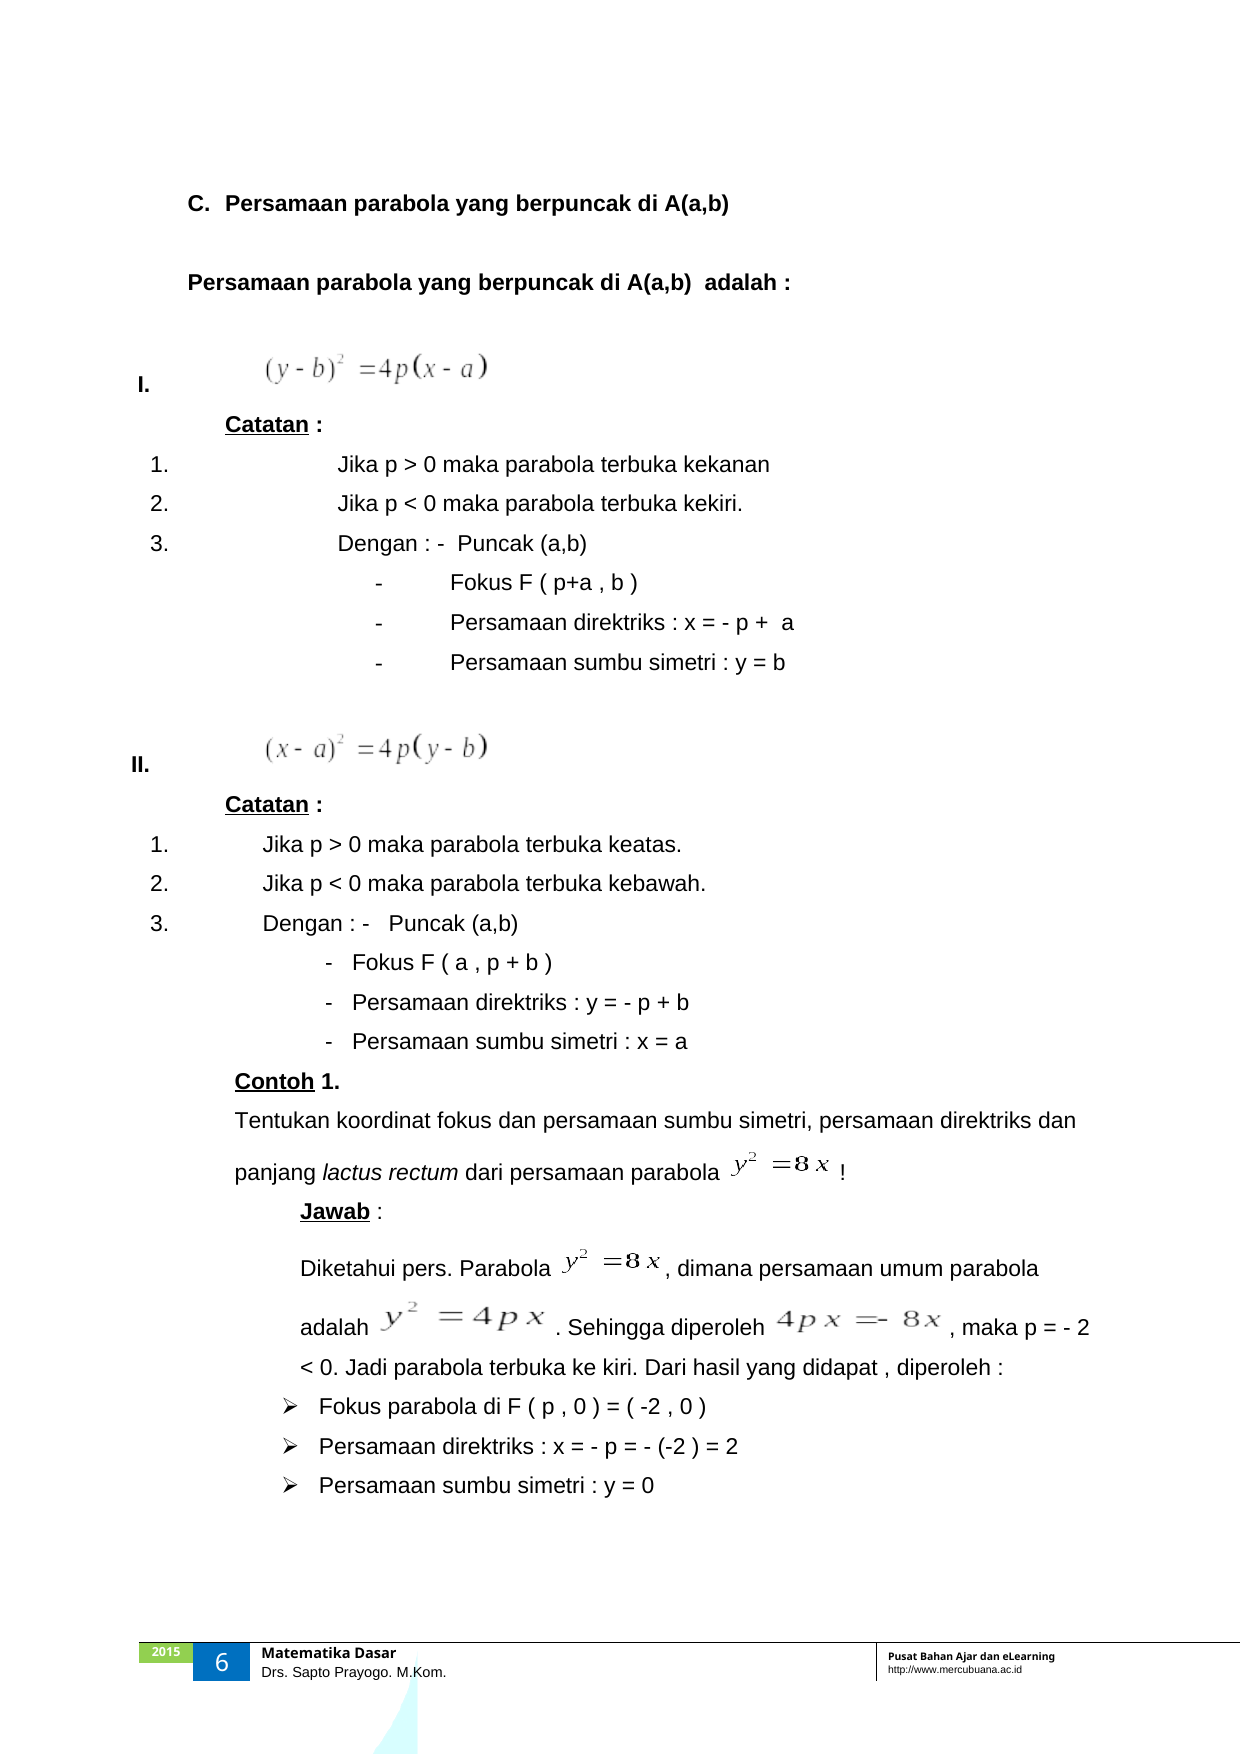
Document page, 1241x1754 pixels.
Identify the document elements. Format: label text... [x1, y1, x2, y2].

text - Fokus F ( a , p + b ) [319, 949, 1090, 976]
list Persamaan sumbu simetri : y = 0 [281, 1472, 1090, 1499]
text Contoh 1. [234, 1068, 1090, 1094]
text Tentukan koordinat fokus dan persamaan sumbu simetri, persamaan direktriks dan panjang lactus rectum dari persamaan parabola ! [234, 1107, 1090, 1185]
list Fokus F ( p+a , b ) [375, 569, 1090, 596]
text Diketahui pers. Parabola , dimana persamaan umum parabola adalah . Sehingga diperoleh , maka p = - 2 < 0. Jadi parabola terbuka ke kiri. Dari hasil yang didapat , diperoleh : [300, 1243, 1090, 1380]
list Persamaan direktriks : x = - p = - (-2 ) = 2 [281, 1433, 1090, 1459]
list Persamaan parabola yang berpuncak di A(a,b) [187, 189, 1090, 216]
text Catatan : [225, 791, 1090, 818]
list Dengan : - Puncak (a,b) [150, 529, 1090, 556]
list Persamaan sumbu simetri : y = b [375, 648, 1090, 675]
text - Persamaan direktriks : y = - p + b [319, 989, 1090, 1015]
text Catatan : [225, 411, 1090, 437]
list Jika p > 0 maka parabola terbuka keatas. [150, 831, 1090, 857]
text - Persamaan sumbu simetri : x = a [319, 1028, 1090, 1054]
list Jika p < 0 maka parabola terbuka kekiri. [150, 490, 1090, 516]
list Fokus parabola di F ( p , 0 ) = ( -2 , 0 ) [281, 1393, 1090, 1420]
list Dengan : - Puncak (a,b) [150, 910, 1090, 936]
list Persamaan direktriks : x = - p + a [375, 609, 1090, 635]
text Jawab : [300, 1198, 1090, 1224]
list Jika p > 0 maka parabola terbuka kekanan [150, 451, 1090, 477]
list Jika p < 0 maka parabola terbuka kebawah. [150, 870, 1090, 897]
text Persamaan parabola yang berpuncak di A(a,b) adalah : [187, 268, 1090, 295]
